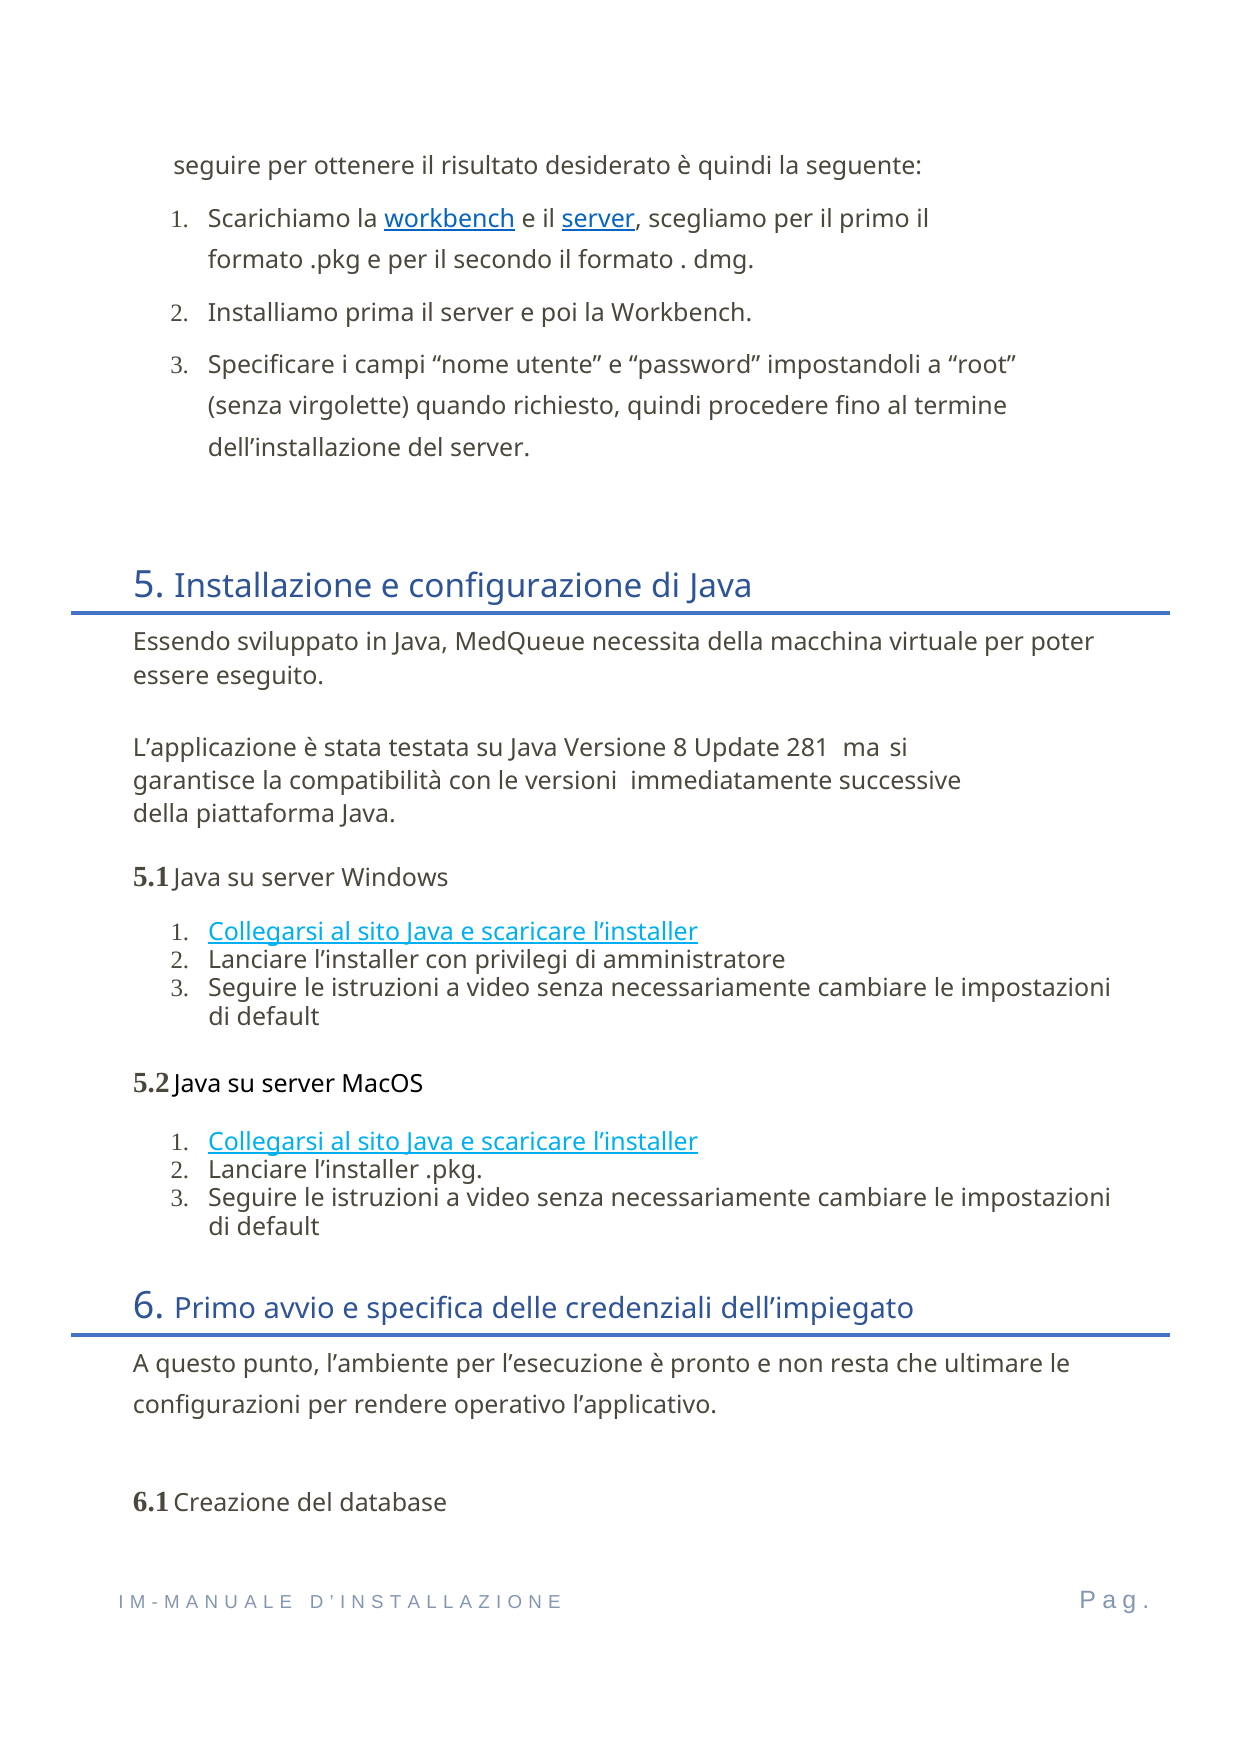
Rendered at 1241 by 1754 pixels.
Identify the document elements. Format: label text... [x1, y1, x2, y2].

list Java su server MacOS [133, 1065, 1122, 1099]
text A questo punto, l’ambiente per l’esecuzione è pronto e non resta che ultimare le configurazioni per rendere operativo l’applicativo. [133, 1345, 1122, 1421]
list Seguire le istruzioni a video senza necessariamente cambiare le impostazioni di default [170, 974, 1122, 1031]
list Collegarsi al sito Java e scaricare l’installer [170, 917, 1122, 946]
subtitle Creazione del database [133, 1484, 1122, 1519]
subtitle Java su server Windows [133, 859, 1122, 893]
subtitle Primo avvio e specifica delle credenziali dell’impiegato [133, 1278, 1122, 1329]
text Essendo sviluppato in Java, MedQueue necessita della macchina virtuale per poter essere eseguito. [133, 624, 1122, 692]
list Scarichiamo la workbench e il server, scegliamo per il primo il formato .pkg e per il secondo il formato . dmg. [170, 200, 1069, 276]
subtitle Installazione e configurazione di Java [133, 557, 1122, 608]
list Lanciare l’installer .pkg. [170, 1156, 1122, 1184]
list Lanciare l’installer con privilegi di amministratore [170, 946, 1122, 974]
text L’applicazione è stata testata su Java Versione 8 Update 281 ma si garantisce la compatibilità con le versioni immediatamente successive della piattaforma Java. [133, 730, 1011, 830]
list Installiamo prima il server e poi la Workbench. [170, 294, 1069, 328]
list Seguire le istruzioni a video senza necessariamente cambiare le impostazioni di default [170, 1184, 1122, 1241]
list Collegarsi al sito Java e scaricare l’installer [170, 1127, 1122, 1156]
list Specificare i campi “nome utente” e “password” impostandoli a “root” (senza virgolette) quando richiesto, quindi procedere fino al termine dell’installazione del server. [170, 347, 1069, 463]
